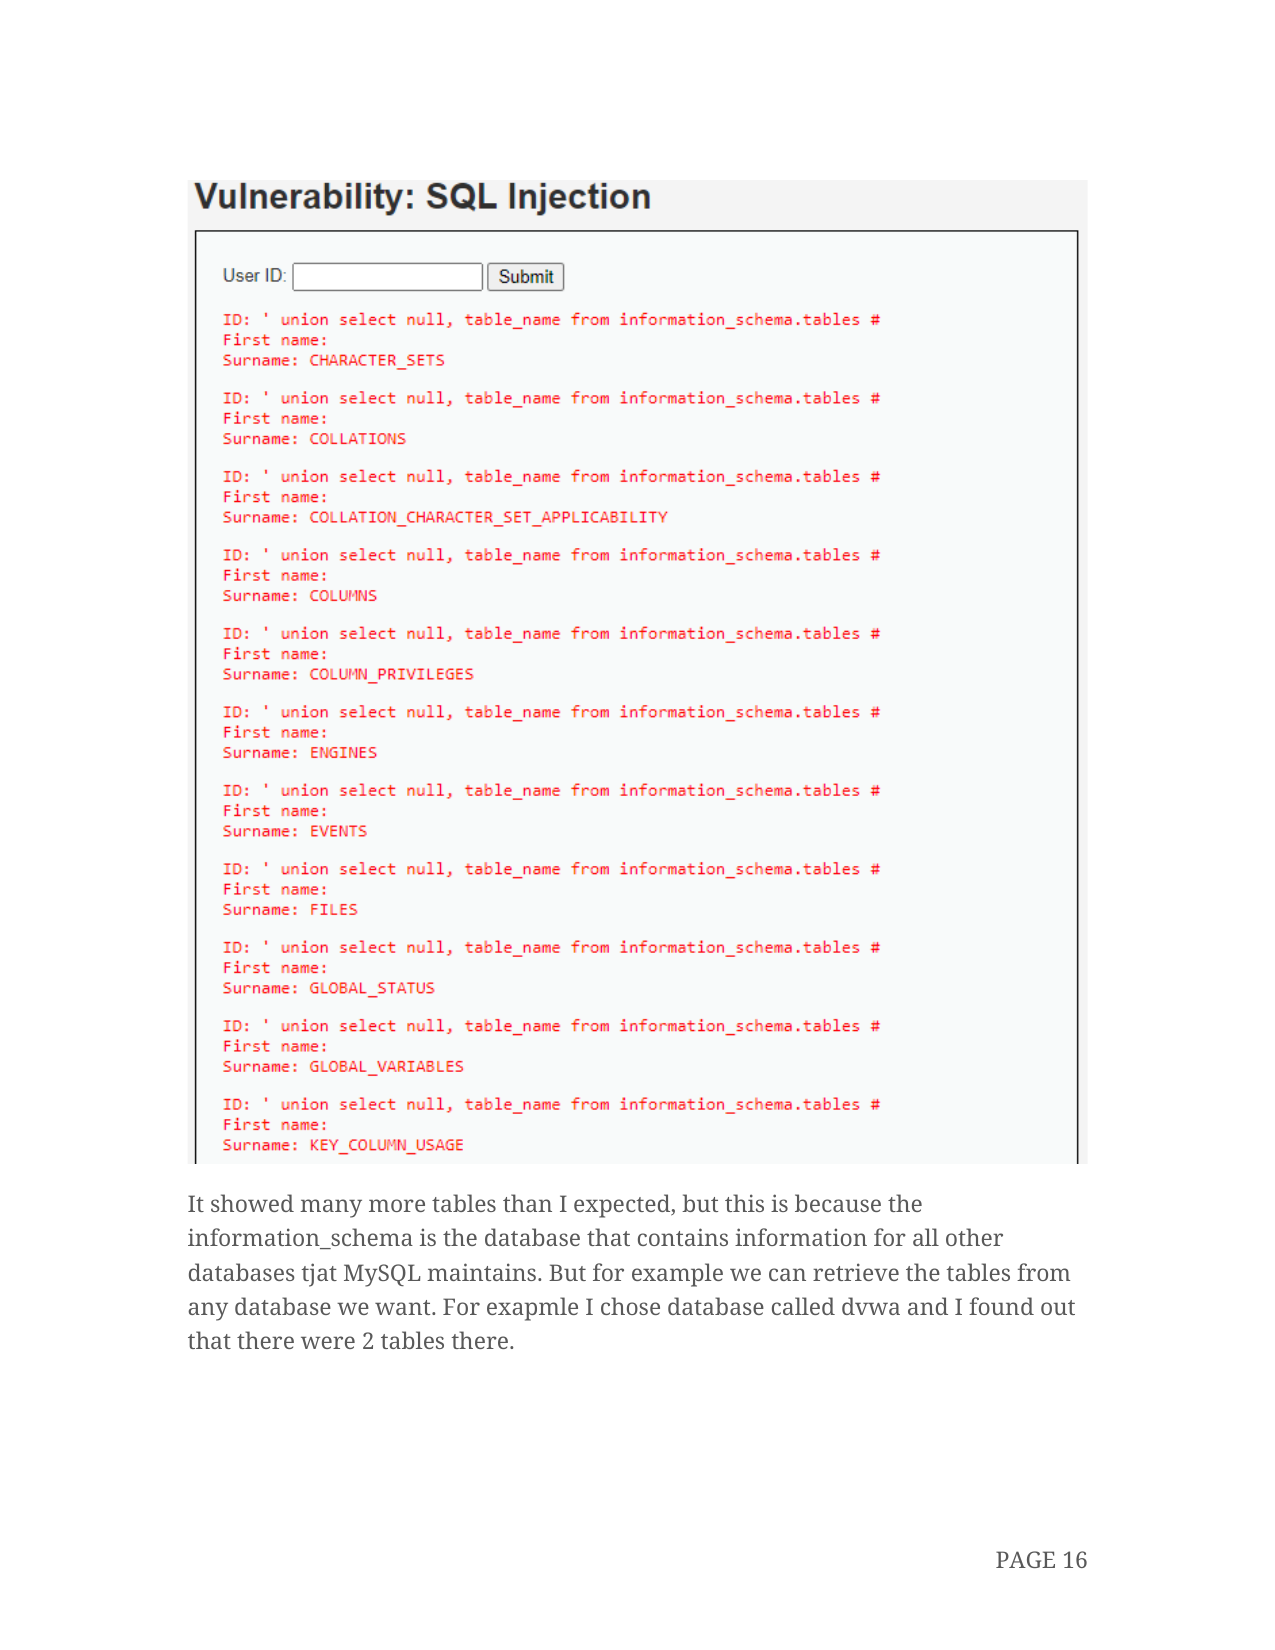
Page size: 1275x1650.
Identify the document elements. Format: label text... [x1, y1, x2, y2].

picture [187, 180, 1088, 1164]
text It showed many more tables than I expected, but this is because the information_schema is the database that contains information for all other databases tjat MySQL maintains. But for example we can retrieve the tables from any database we want. For exapmle I chose database called dvwa and I found out that there were 2 tables there. [187, 1188, 1087, 1356]
